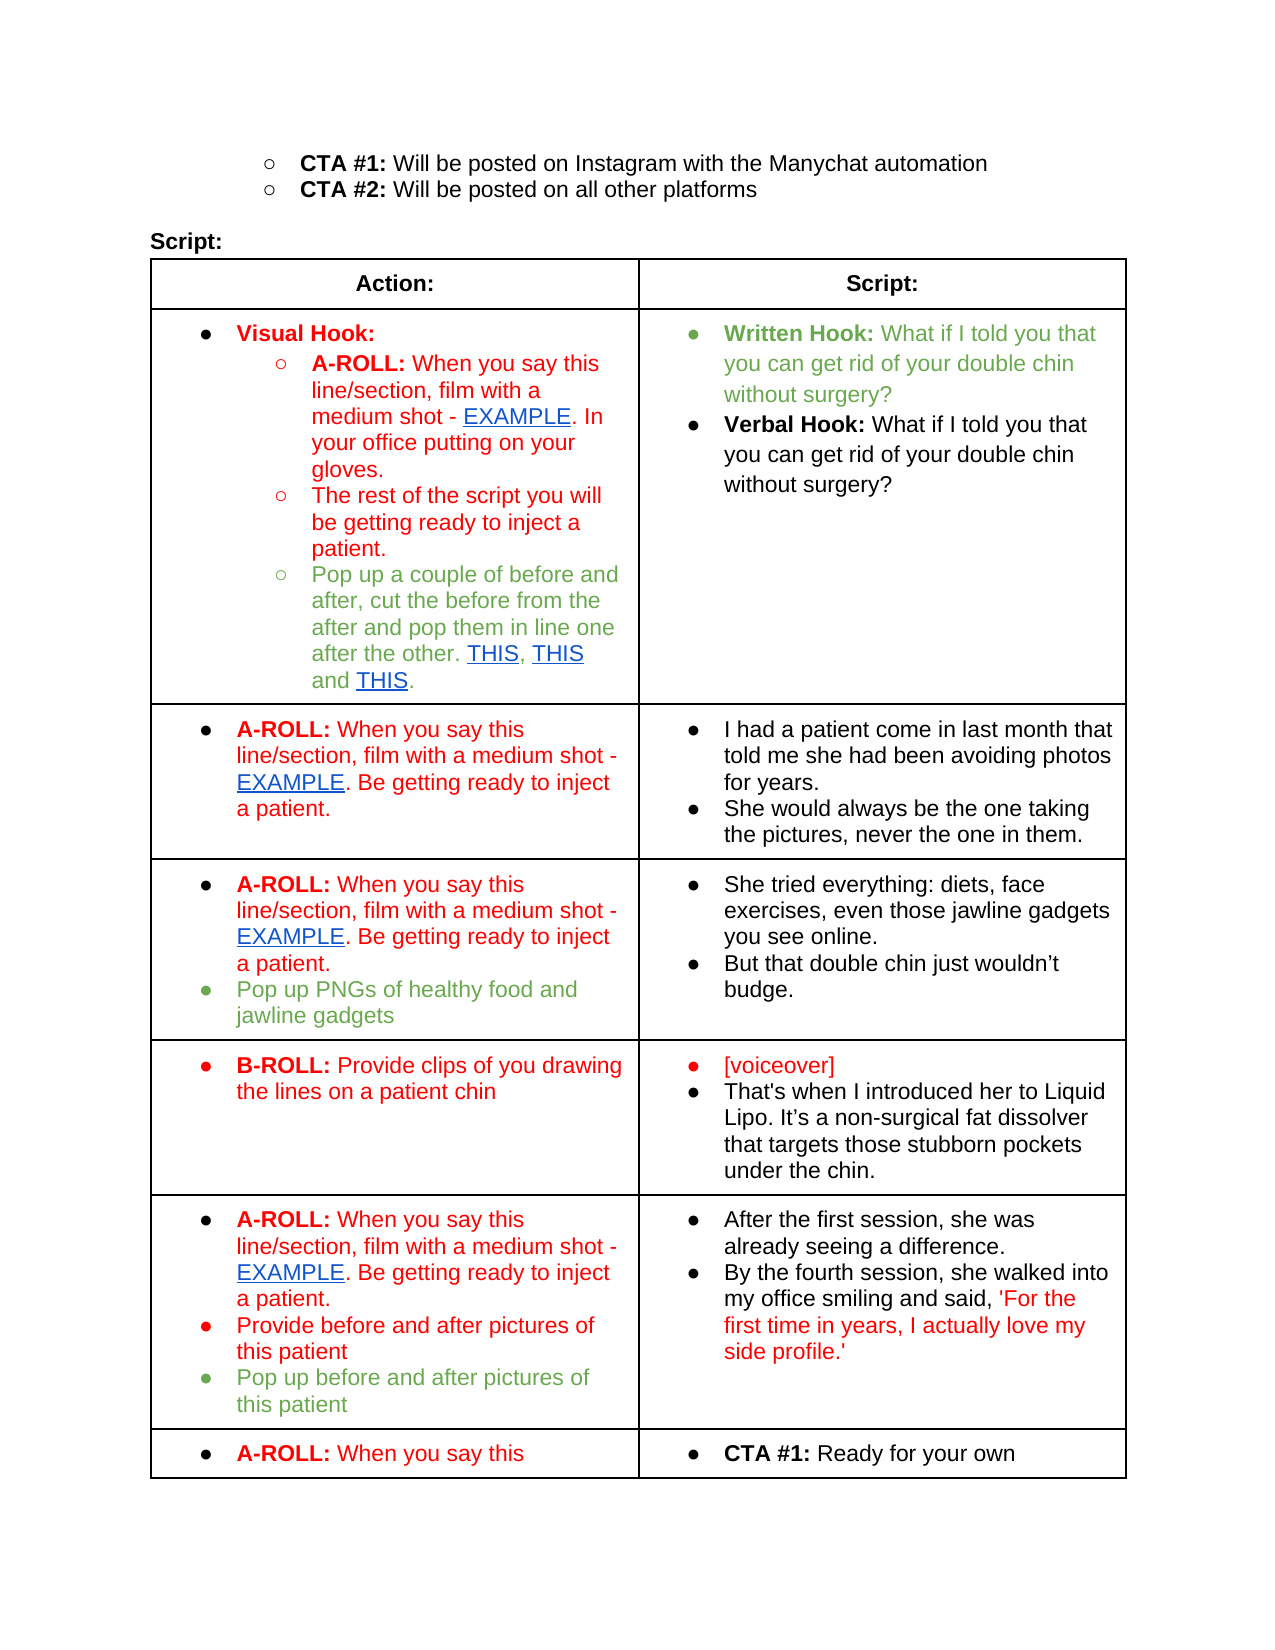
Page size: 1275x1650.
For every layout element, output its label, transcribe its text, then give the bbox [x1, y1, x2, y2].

table_cell I had a patient come in last month that told me she had been avoiding photos for years. She would always be the one taking the pictures, never the one in them. [640, 705, 1125, 858]
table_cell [152, 1430, 638, 1477]
list CTA #2: Will be posted on all other platforms [262, 176, 1125, 203]
table_cell B-ROLL: Provide clips of you drawing the lines on a patient chin [152, 1041, 638, 1194]
table_cell [voiceover] That's when I introduced her to Liquid Lipo. It’s a non-surgical fat dissolver that targets those stubborn pockets under the chin. [640, 1041, 1125, 1194]
table_cell After the first session, she was already seeing a difference. By the fourth session, she walked into my office smiling and said, 'For the first time in years, I actually love my side profile.' [640, 1196, 1125, 1427]
table_cell Written Hook: What if I told you that you can get rid of your double chin without surgery? Verbal Hook: What if I told you that you can get rid of your double chin without surgery? [640, 310, 1125, 703]
table_header Action: [152, 260, 638, 308]
table_cell Visual Hook: A-ROLL: When you say this line/section, film with a medium shot - EXAMPLE. In your office putting on your gloves. The rest of the script you will be getting ready to inject a patient. Pop up a couple of before and after, cut the before from the after and pop them in line one after the other. THIS, THIS and THIS. [152, 310, 638, 703]
table_cell A-ROLL: When you say this line/section, film with a medium shot - EXAMPLE. Be getting ready to inject a patient. [152, 705, 638, 858]
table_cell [640, 1430, 1125, 1477]
table_cell A-ROLL: When you say this line/section, film with a medium shot - EXAMPLE. Be getting ready to inject a patient. Provide before and after pictures of this patient Pop up before and after pictures of this patient [152, 1196, 638, 1427]
text Script: [150, 228, 1125, 254]
table_cell She tried everything: diets, face exercises, even those jawline gadgets you see online. But that double chin just wouldn’t budge. [640, 860, 1125, 1039]
table_header Script: [640, 260, 1125, 308]
list CTA #1: Will be posted on Instagram with the Manychat automation [262, 150, 1125, 176]
table_cell A-ROLL: When you say this line/section, film with a medium shot - EXAMPLE. Be getting ready to inject a patient. Pop up PNGs of healthy food and jawline gadgets [152, 860, 638, 1039]
